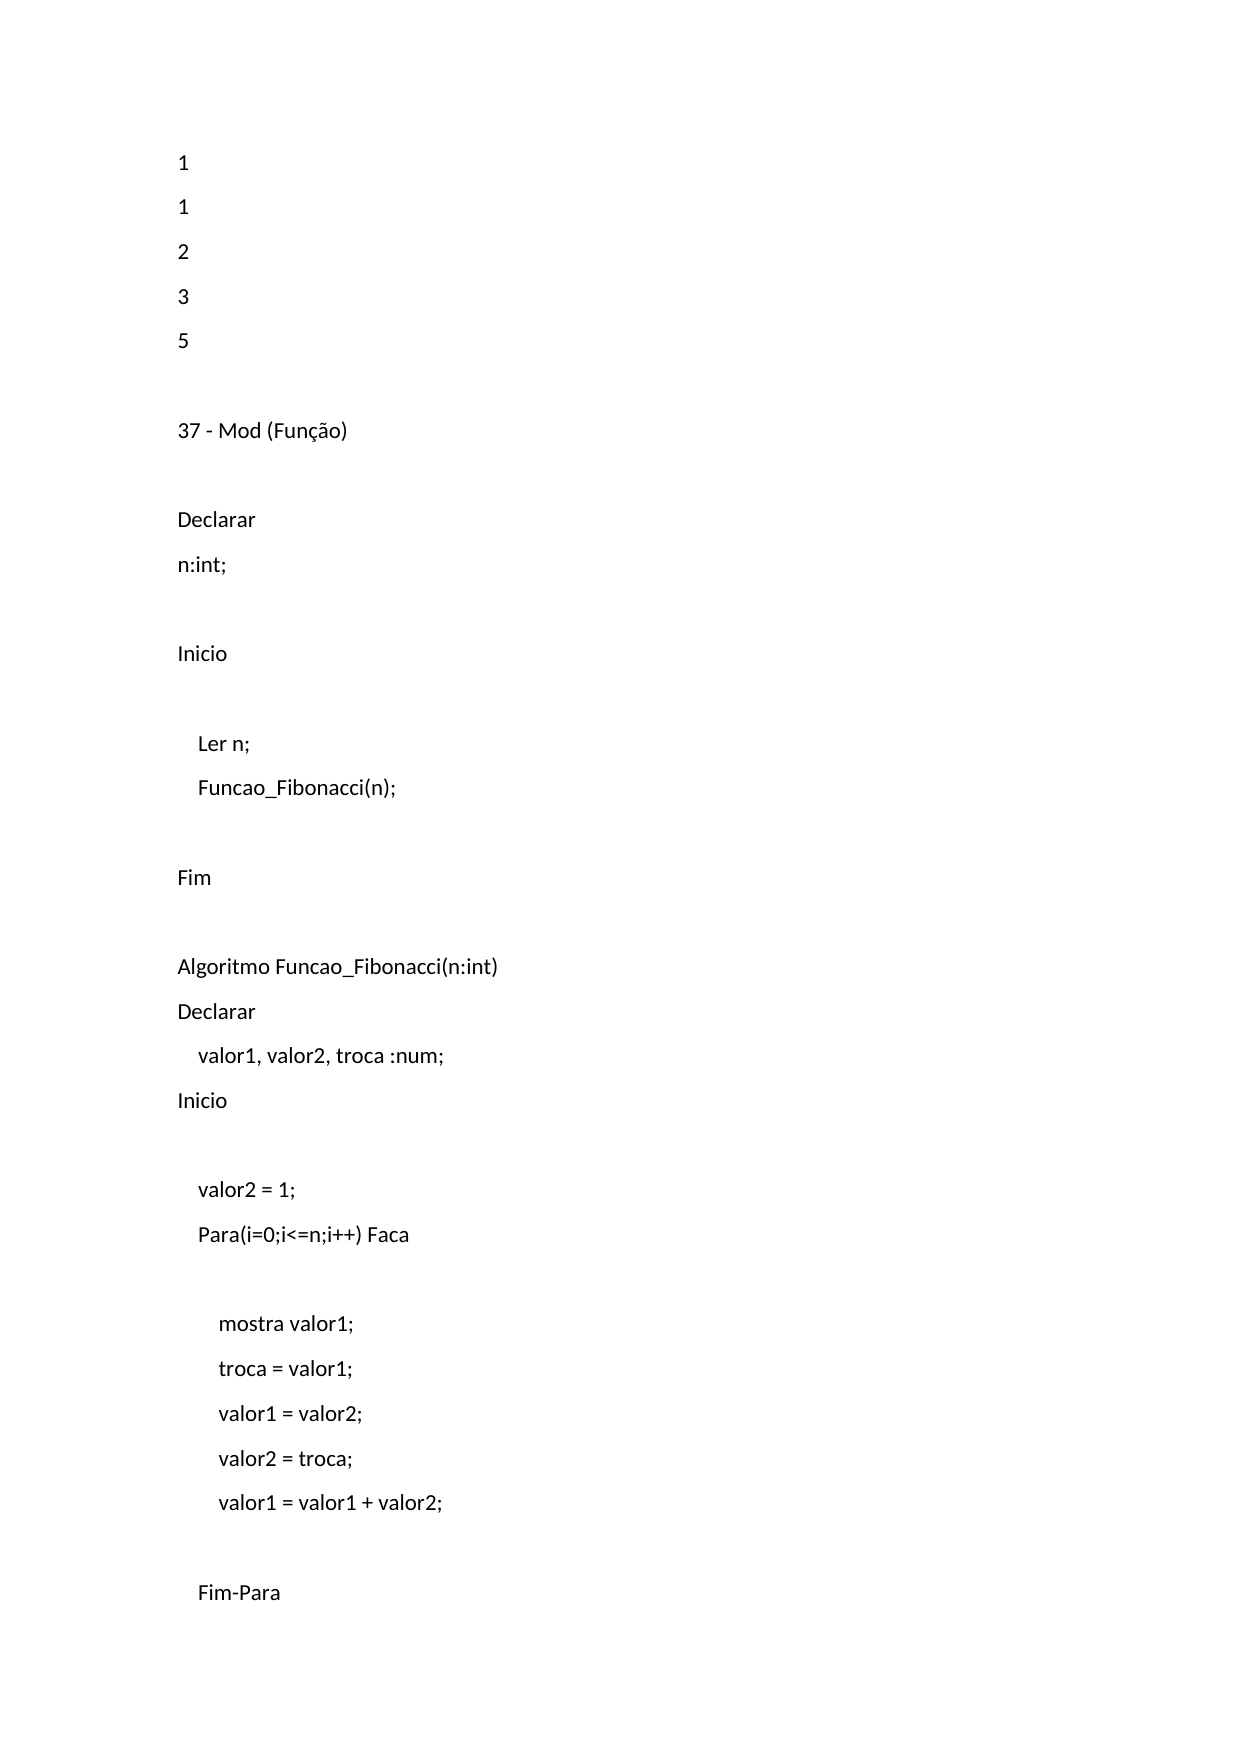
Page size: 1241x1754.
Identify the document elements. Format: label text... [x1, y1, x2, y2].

text Inicio [177, 639, 1063, 667]
text 2 [177, 237, 1063, 265]
text valor1 = valor1 + valor2; [177, 1488, 1063, 1516]
text mostra valor1; [177, 1309, 1063, 1338]
text valor2 = 1; [177, 1176, 1063, 1203]
text 1 [177, 148, 1063, 176]
text Fim-Para [177, 1578, 1063, 1606]
text Algoritmo Funcao_Fibonacci(n:int) [177, 952, 1063, 980]
text valor2 = troca; [177, 1444, 1063, 1472]
text Declarar [177, 997, 1063, 1025]
text Funcao_Fibonacci(n); [177, 773, 1063, 801]
text troca = valor1; [177, 1354, 1063, 1382]
text 1 [177, 192, 1063, 220]
text 5 [177, 326, 1063, 354]
text Ler n; [177, 729, 1063, 757]
text 3 [177, 282, 1063, 310]
text Para(i=0;i<=n;i++) Faca [177, 1220, 1063, 1248]
text n:int; [177, 550, 1063, 578]
text Fim [177, 863, 1063, 891]
text valor1, valor2, troca :num; [177, 1041, 1063, 1069]
text Inicio [177, 1086, 1063, 1114]
text 37 - Mod (Função) [177, 416, 1063, 444]
text Declarar [177, 505, 1063, 533]
text valor1 = valor2; [177, 1399, 1063, 1427]
